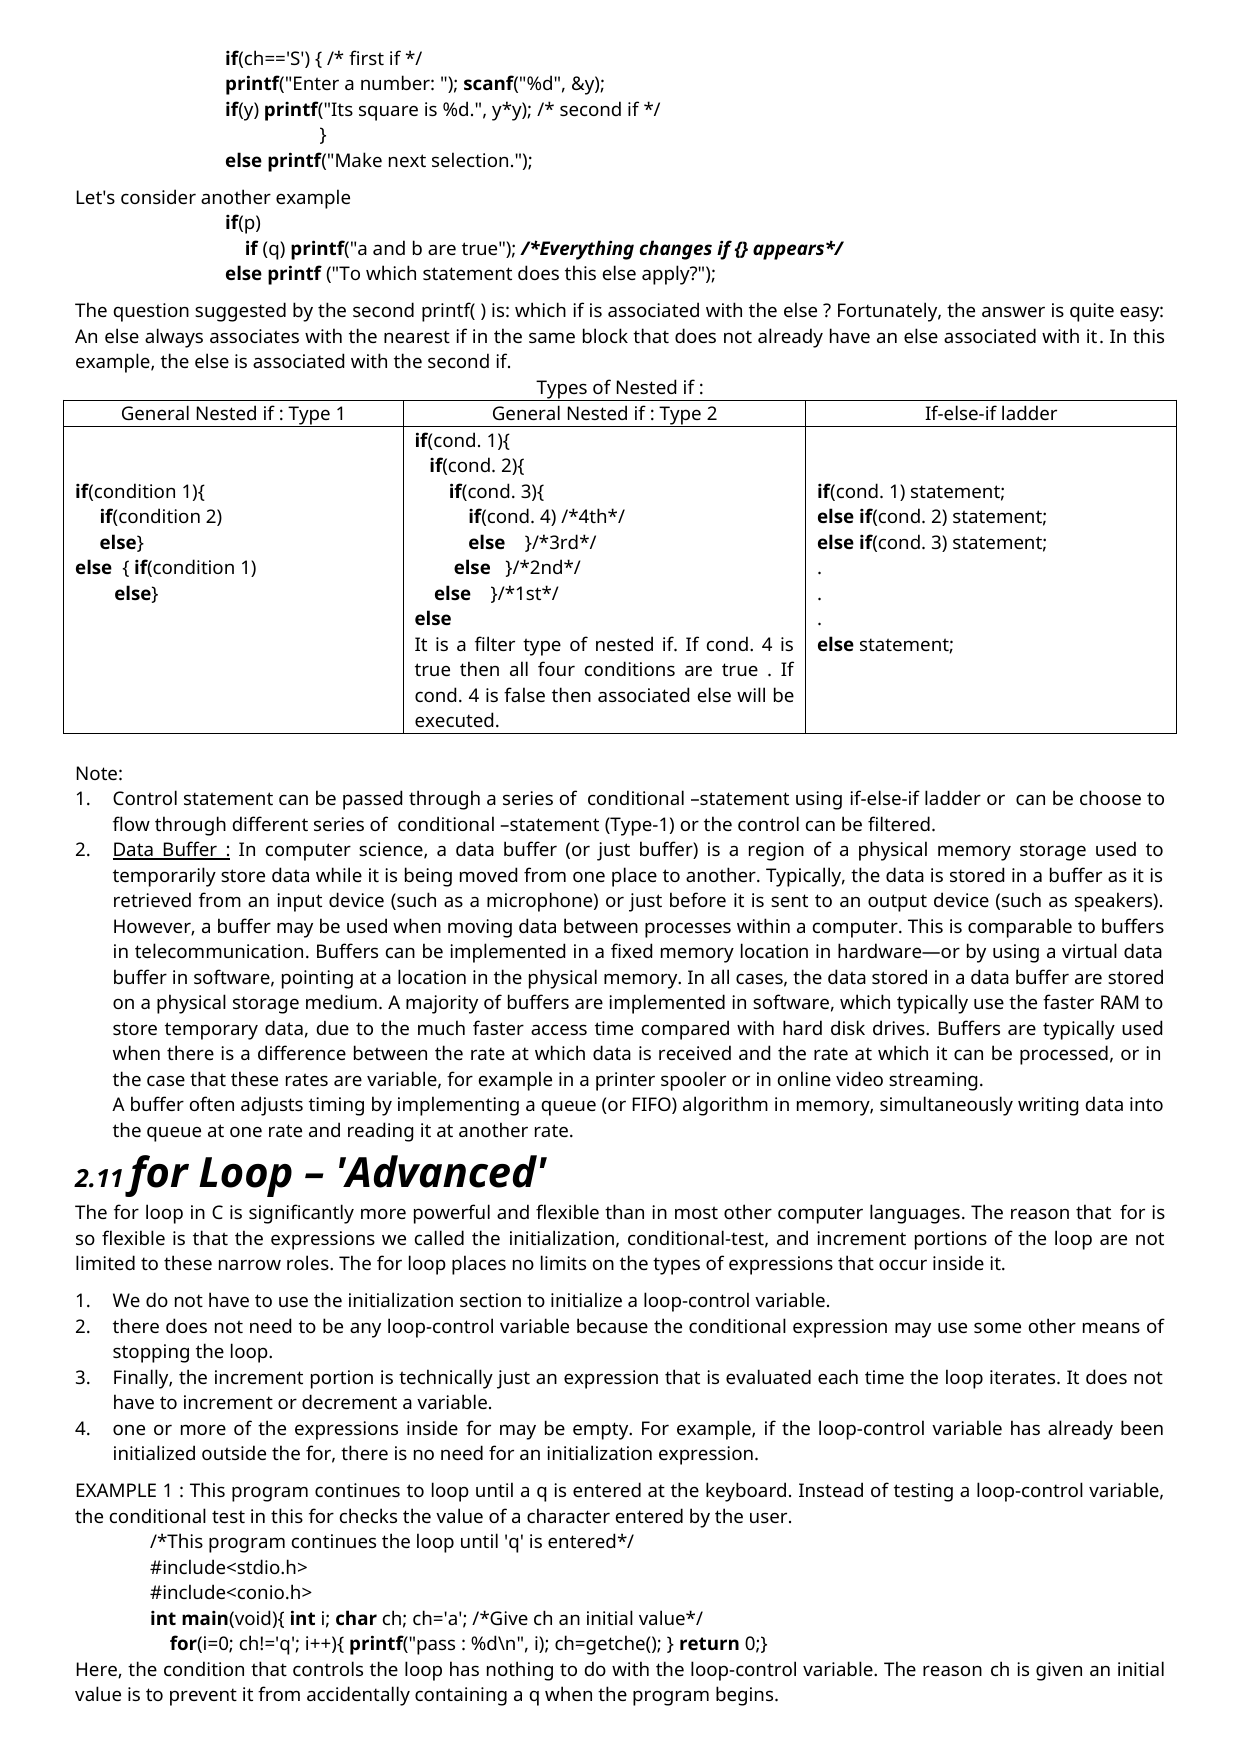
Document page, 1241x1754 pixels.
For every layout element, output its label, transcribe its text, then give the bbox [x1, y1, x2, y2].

table_header General Nested if : Type 2 [404, 401, 805, 426]
text #include<stdio.h> [150, 1554, 1165, 1579]
text Types of Nested if : [75, 374, 1165, 399]
text EXAMPLE 1 : This program continues to loop until a q is entered at the keyboard. Instead of testing a loop-control variable, the conditional test in this for checks the value of a character entered by the user. [75, 1477, 1165, 1528]
list Control statement can be passed through a series of conditional –statement using if-else-if ladder or can be choose to flow through different series of conditional –statement (Type-1) or the control can be filtered. [75, 785, 1165, 836]
text for(i=0; ch!='q'; i++){ printf("pass : %d\n", i); ch=getche(); } return 0;} [150, 1631, 1165, 1656]
text The for loop in C is significantly more powerful and flexible than in most other computer languages. The reason that for is so flexible is that the expressions we called the initialization, conditional-test, and increment portions of the loop are not limited to these narrow roles. The for loop places no limits on the types of expressions that occur inside it. [75, 1199, 1165, 1276]
table_cell if(condition 1){ if(condition 2) else} else { if(condition 1) else} [64, 427, 403, 733]
text Here, the condition that controls the loop has nothing to do with the loop-control variable. The reason ch is given an initial value is to prevent it from accidentally containing a q when the program begins. [75, 1656, 1165, 1707]
list We do not have to use the initialization section to initialize a loop-control variable. [75, 1287, 1165, 1313]
text if(p) [225, 209, 1165, 235]
text A buffer often adjusts timing by implementing a queue (or FIFO) algorithm in memory, simultaneously writing data into the queue at one rate and reading it at another rate. [112, 1092, 1165, 1143]
text Let's consider another example [75, 184, 1165, 209]
list one or more of the expressions inside for may be empty. For example, if the loop-control variable has already been initialized outside the for, there is no need for an initialization expression. [75, 1415, 1165, 1466]
table_header If-else-if ladder [806, 401, 1176, 426]
text else printf("Make next selection."); [225, 147, 1165, 173]
list there does not need to be any loop-control variable because the conditional expression may use some other means of stopping the loop. [75, 1313, 1165, 1364]
text else printf ("To which statement does this else apply?"); [225, 261, 1165, 286]
list Data Buffer : In computer science, a data buffer (or just buffer) is a region of a physical memory storage used to temporarily store data while it is being moved from one place to another. Typically, the data is stored in a buffer as it is retrieved from an input device (such as a microphone) or just before it is sent to an output device (such as speakers). However, a buffer may be used when moving data between processes within a computer. This is comparable to buffers in telecommunication. Buffers can be implemented in a fixed memory location in hardware—or by using a virtual data buffer in software, pointing at a location in the physical memory. In all cases, the data stored in a data buffer are stored on a physical storage medium. A majority of buffers are implemented in software, which typically use the faster RAM to store temporary data, due to the much faster access time compared with hard disk drives. Buffers are typically used when there is a difference between the rate at which data is received and the rate at which it can be processed, or in the case that these rates are variable, for example in a printer spooler or in online video streaming. [75, 836, 1165, 1092]
text 2.11 for Loop – 'Advanced' [75, 1143, 1165, 1199]
table_header General Nested if : Type 1 [64, 401, 403, 426]
text #include<conio.h> [150, 1579, 1165, 1605]
text The question suggested by the second printf( ) is: which if is associated with the else ? Fortunately, the answer is quite easy: An else always associates with the nearest if in the same block that does not already have an else associated with it. In this example, the else is associated with the second if. [75, 297, 1165, 374]
text printf("Enter a number: "); scanf("%d", &y); [225, 71, 1165, 96]
list Finally, the increment portion is technically just an expression that is evaluated each time the loop iterates. It does not have to increment or decrement a variable. [75, 1364, 1165, 1415]
text if (q) printf("a and b are true"); /*Everything changes if {} appears*/ [225, 235, 1165, 261]
table_cell if(cond. 1){ if(cond. 2){ if(cond. 3){ if(cond. 4) /*4th*/ else }/*3rd*/ else }/*2nd*/ else }/*1st*/ else It is a filter type of nested if. If cond. 4 is true then all four conditions are true . If cond. 4 is false then associated else will be executed. [404, 427, 805, 733]
table_cell if(cond. 1) statement; else if(cond. 2) statement; else if(cond. 3) statement; . . . else statement; [806, 427, 1176, 733]
text /*This program continues the loop until 'q' is entered*/ [150, 1528, 1165, 1554]
text if(ch=='S') { /* first if */ [225, 45, 1165, 71]
text Note: [75, 760, 1165, 785]
text int main(void){ int i; char ch; ch='a'; /*Give ch an initial value*/ [150, 1605, 1165, 1631]
text } [300, 122, 1165, 147]
text if(y) printf("Its square is %d.", y*y); /* second if */ [225, 96, 1165, 122]
